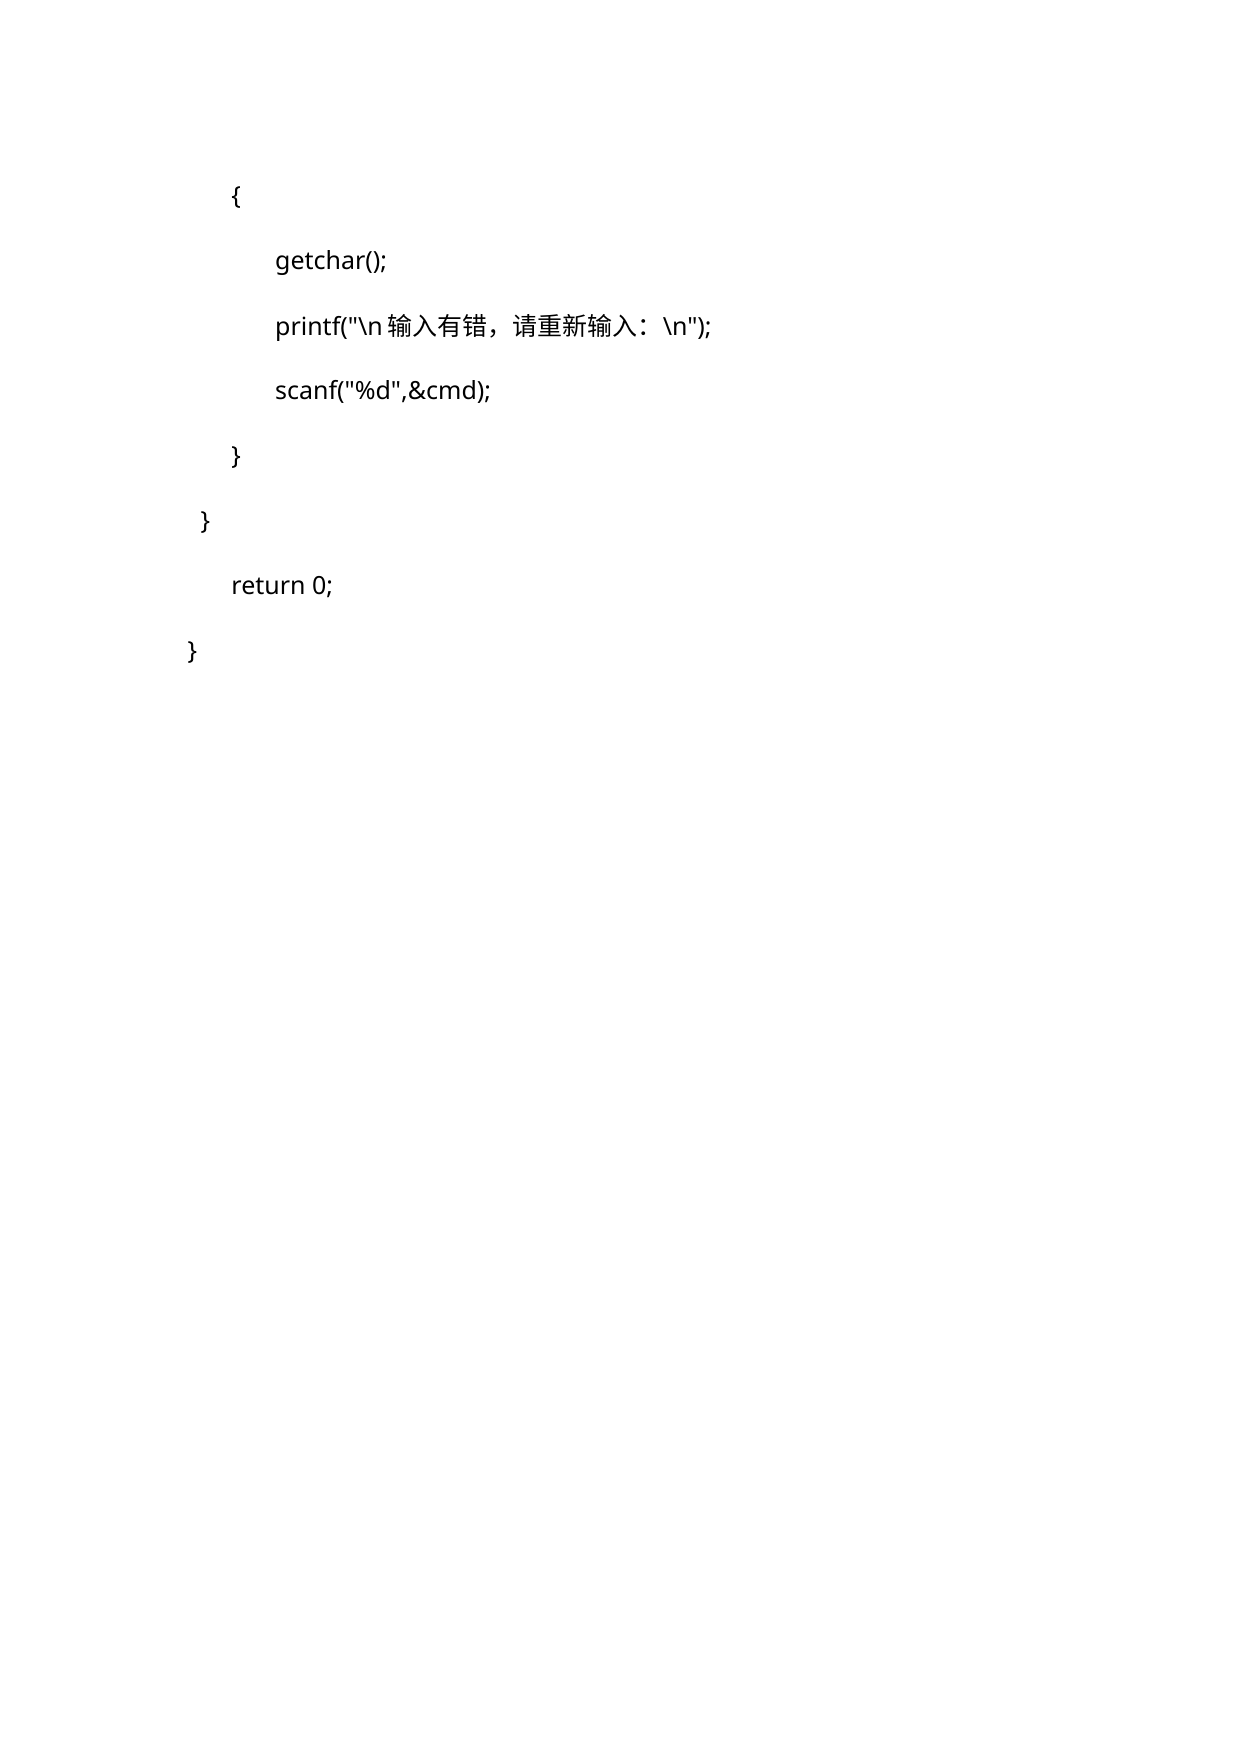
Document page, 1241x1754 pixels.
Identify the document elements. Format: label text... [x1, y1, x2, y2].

text } [187, 487, 1053, 552]
text getchar(); [187, 227, 1053, 292]
text } [187, 422, 1053, 487]
text scanf("%d",&cmd); [187, 357, 1053, 422]
text return 0; [187, 552, 1053, 617]
text printf("\n输入有错，请重新输入：\n"); [187, 292, 1053, 357]
text } [187, 617, 1053, 682]
text { [187, 162, 1053, 227]
